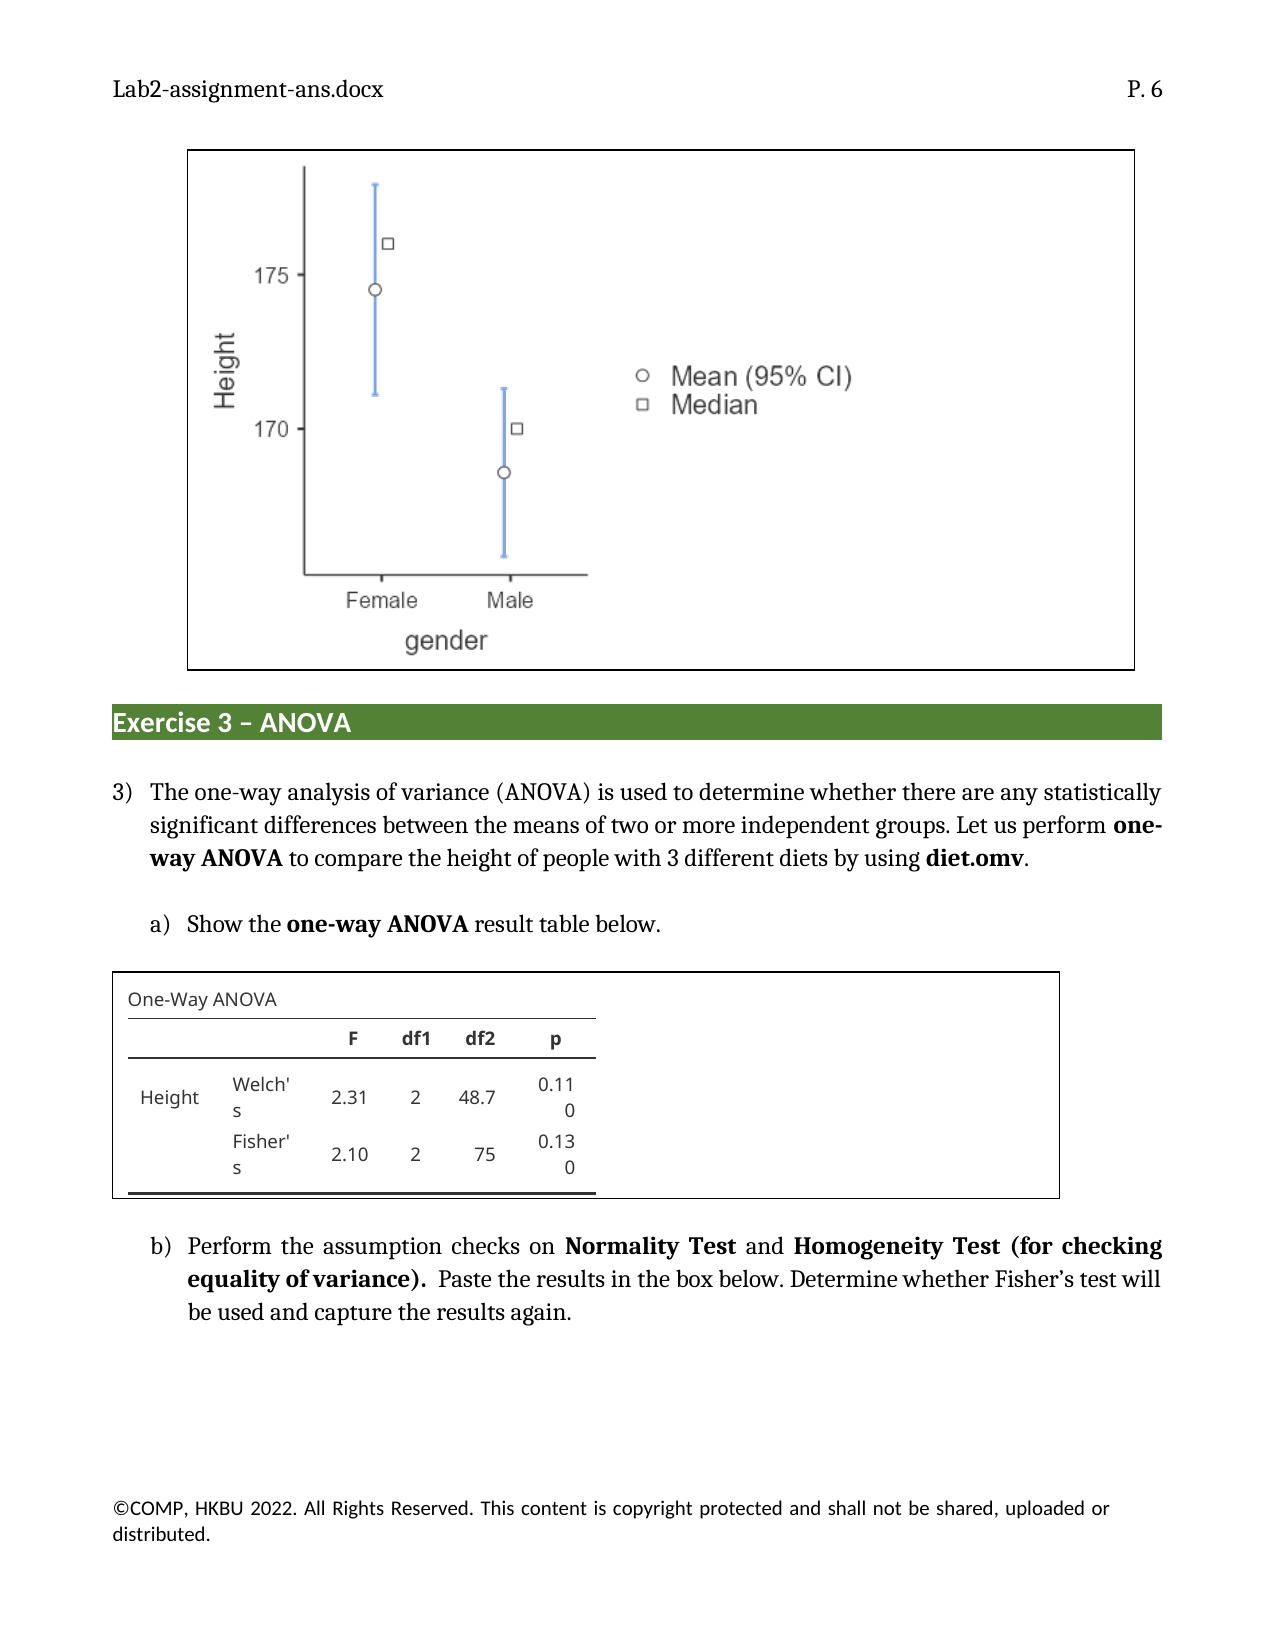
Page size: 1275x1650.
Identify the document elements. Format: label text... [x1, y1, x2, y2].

list Show the one-way ANOVA result table below. [150, 910, 1162, 939]
picture [202, 157, 874, 662]
list Perform the assumption checks on Normality Test and Homogeneity Test (for checking equality of variance). Paste the results in the box below. Determine whether Fisher’s test will be used and capture the results again. [150, 1232, 1162, 1327]
list The one-way analysis of variance (ANOVA) is used to determine whether there are any statistically significant differences between the means of two or more independent groups. Let us perform one-way ANOVA to compare the height of people with 3 different diets by using diet.omv. [112, 778, 1162, 873]
text Exercise 3 – ANOVA [112, 704, 1162, 740]
